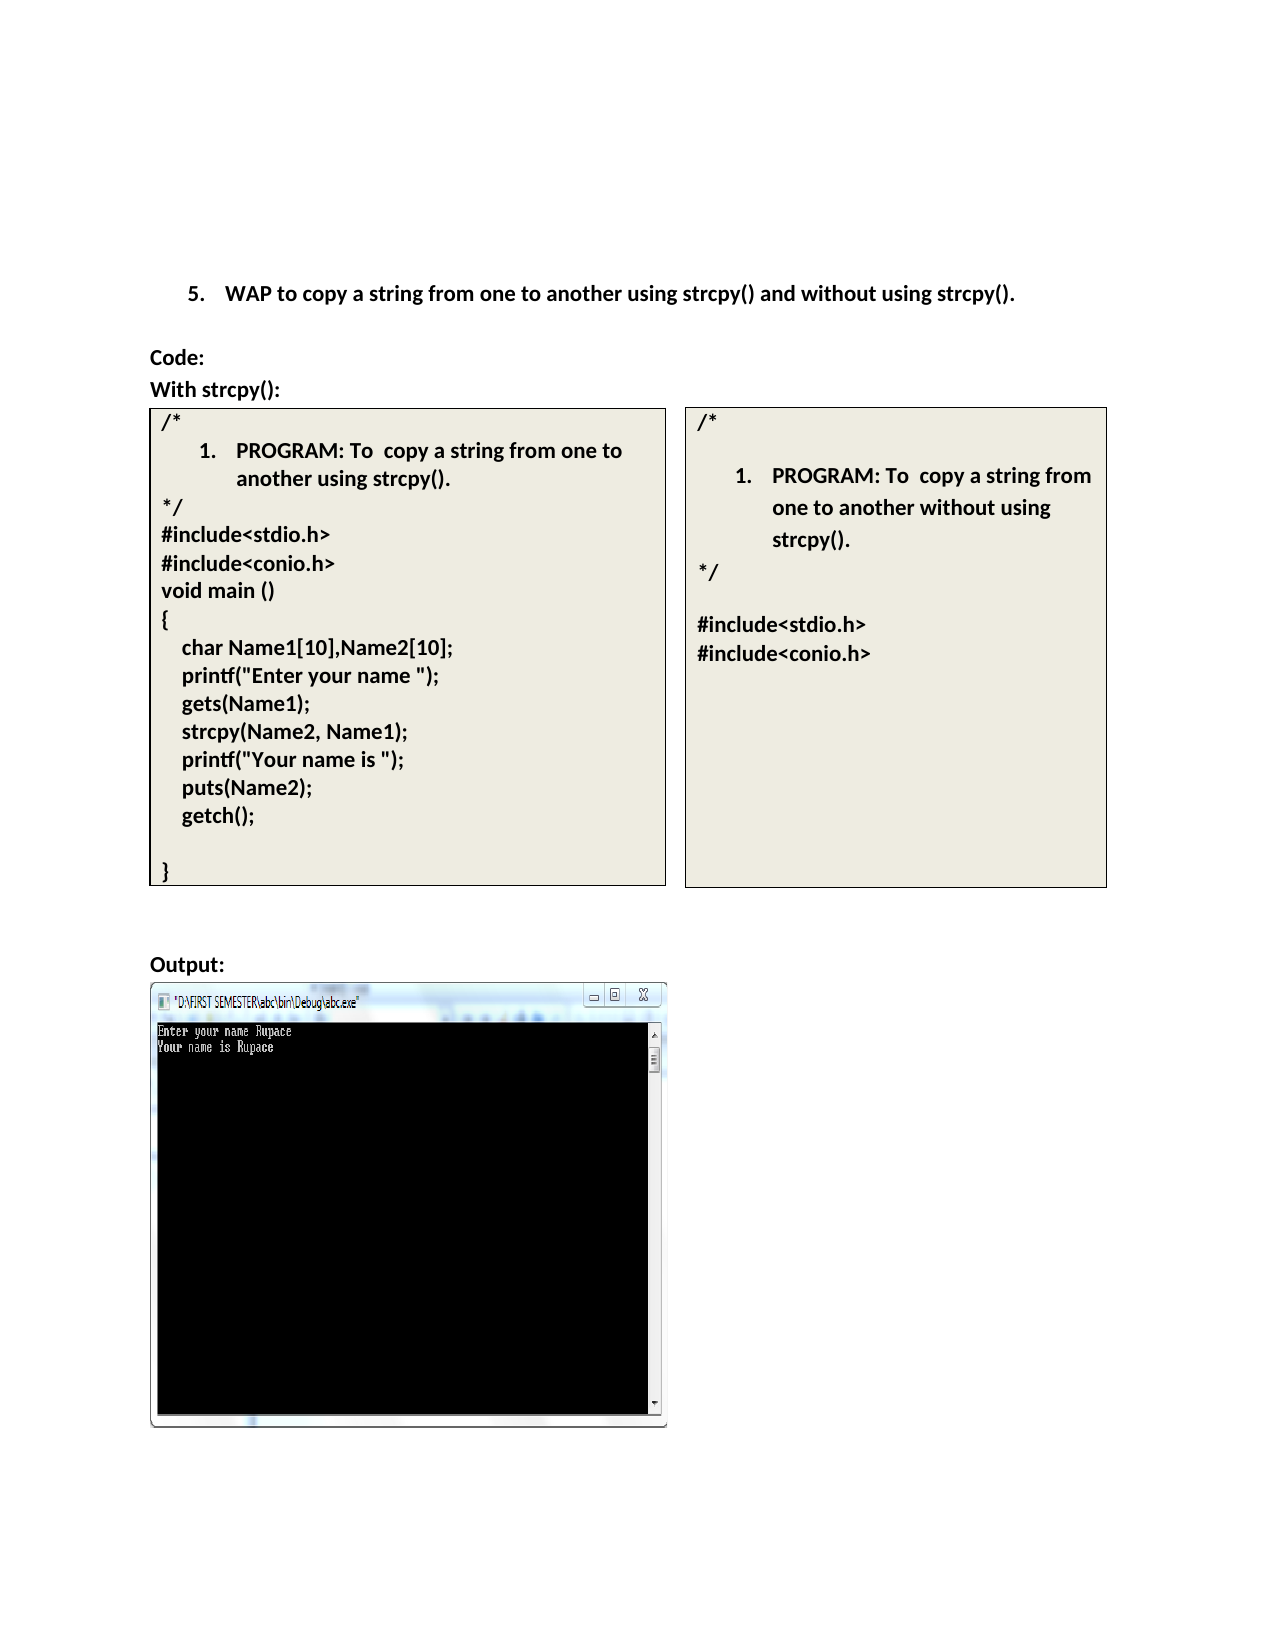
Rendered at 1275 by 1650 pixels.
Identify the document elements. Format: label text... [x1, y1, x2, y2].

text Code: [150, 343, 1125, 371]
table_header /* PROGRAM: To copy a string from one to another without using strcpy(). */ #include<stdio.h> #include<conio.h> [686, 408, 1106, 887]
table_header /* PROGRAM: To copy a string from one to another using strcpy(). */ #include<stdio.h> #include<conio.h> void main () { char Name1[10],Name2[10]; printf("Enter your name "); gets(Name1); strcpy(Name2, Name1); printf("Your name is "); puts(Name2); getch(); } [151, 409, 665, 885]
text With strcpy(): [150, 375, 1125, 403]
picture [150, 982, 668, 1428]
text Output: [150, 950, 1125, 978]
list WAP to copy a string from one to another using strcpy() and without using strcpy(). [187, 279, 1125, 307]
